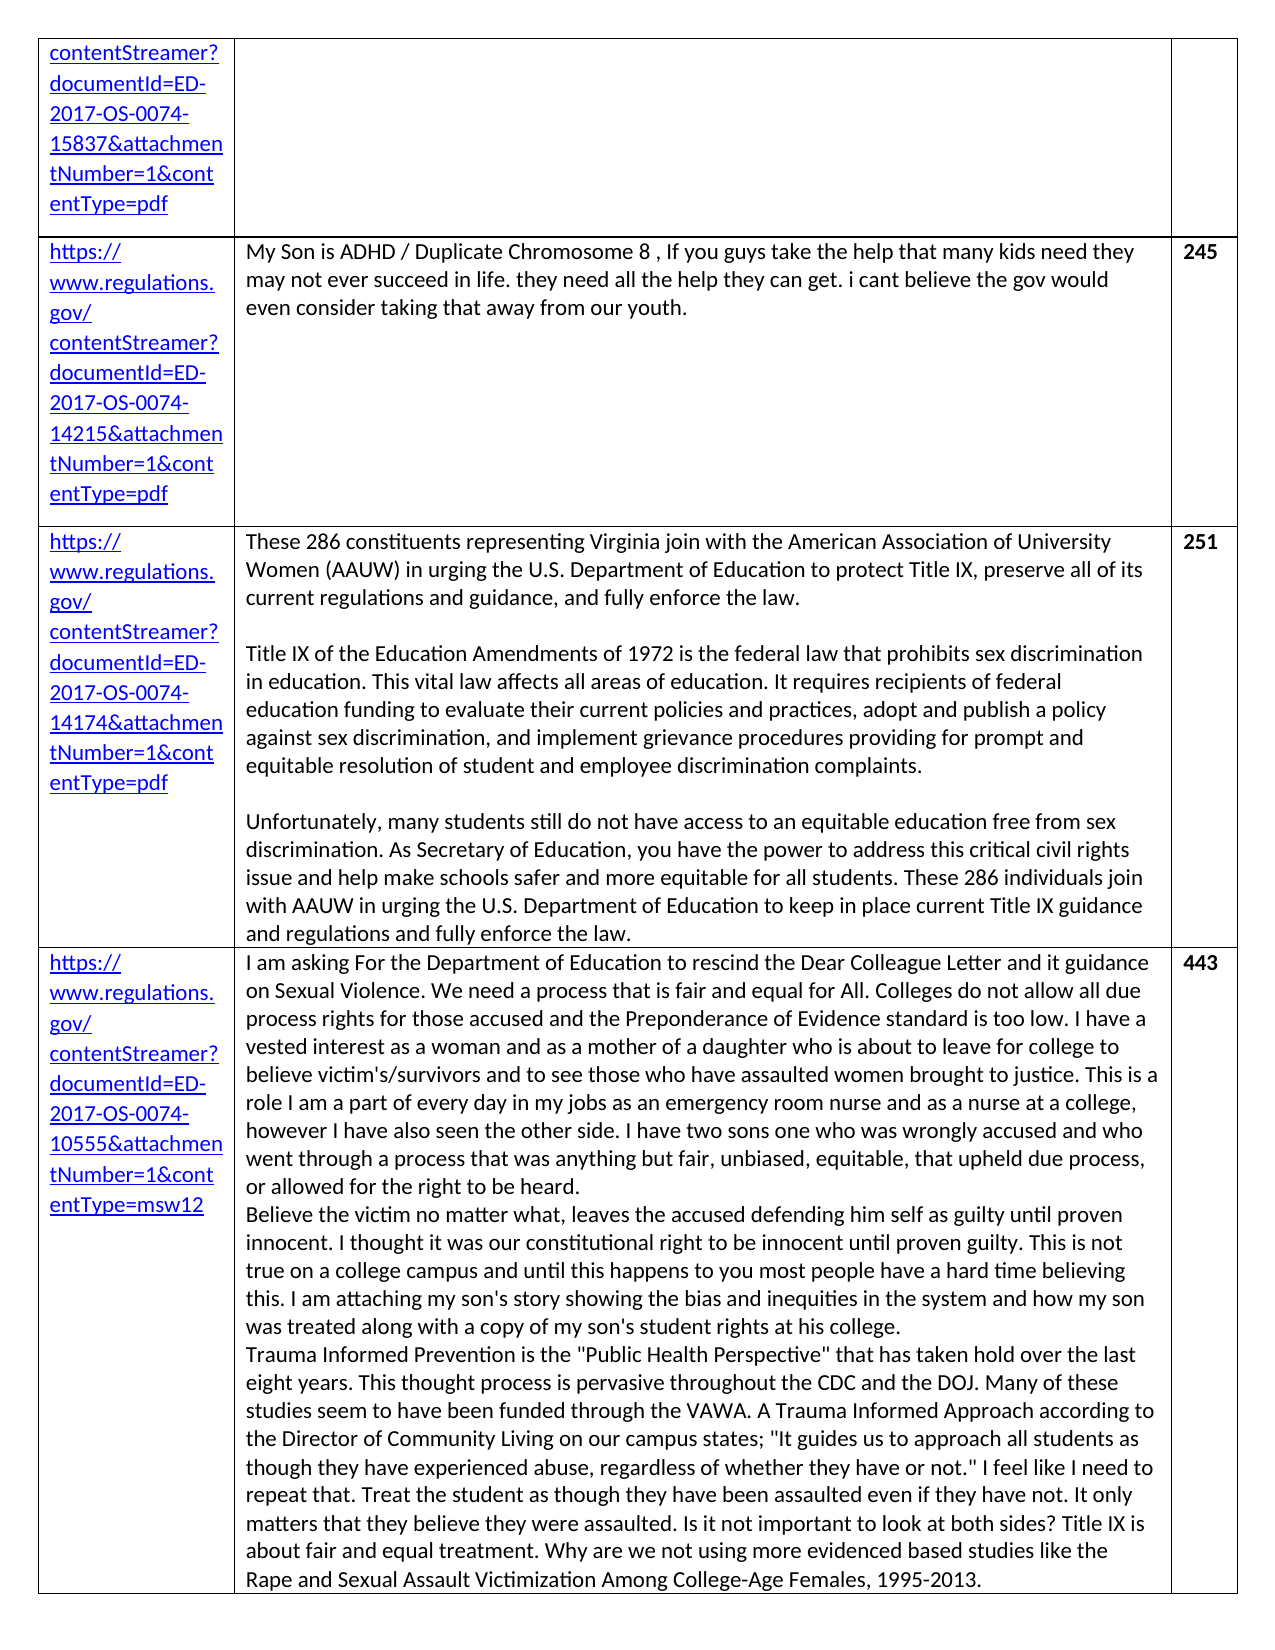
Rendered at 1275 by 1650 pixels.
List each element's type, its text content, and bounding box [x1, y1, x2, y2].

table_cell 69 [1172, 39, 1237, 236]
table_cell https://www.regulations.gov/contentStreamer?documentId=ED-2017-OS-0074-14215&attachmentNumber=1&contentType=pdf [39, 238, 234, 526]
table_cell 443 [1172, 948, 1237, 1593]
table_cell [39, 948, 234, 1593]
table_cell 245 [1172, 238, 1237, 526]
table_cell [235, 948, 1171, 1593]
table_cell My Son is ADHD / Duplicate Chromosome 8 , If you guys take the help that many kids need they may not ever succeed in life. they need all the help they can get. i cant believe the gov would even consider taking that away from our youth. [235, 238, 1171, 526]
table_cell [39, 39, 234, 236]
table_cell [235, 39, 1171, 236]
table_cell https://www.regulations.gov/contentStreamer?documentId=ED-2017-OS-0074-14174&attachmentNumber=1&contentType=pdf [39, 527, 234, 947]
table_cell 251 [1172, 527, 1237, 947]
table_cell These 286 constituents representing Virginia join with the American Association of University Women (AAUW) in urging the U.S. Department of Education to protect Title IX, preserve all of its current regulations and guidance, and fully enforce the law. Title IX of the Education Amendments of 1972 is the federal law that prohibits sex discrimination in education. This vital law affects all areas of education. It requires recipients of federal education funding to evaluate their current policies and practices, adopt and publish a policy against sex discrimination, and implement grievance procedures providing for prompt and equitable resolution of student and employee discrimination complaints. Unfortunately, many students still do not have access to an equitable education free from sex discrimination. As Secretary of Education, you have the power to address this critical civil rights issue and help make schools safer and more equitable for all students. These 286 individuals join with AAUW in urging the U.S. Department of Education to keep in place current Title IX guidance and regulations and fully enforce the law. [235, 527, 1171, 947]
